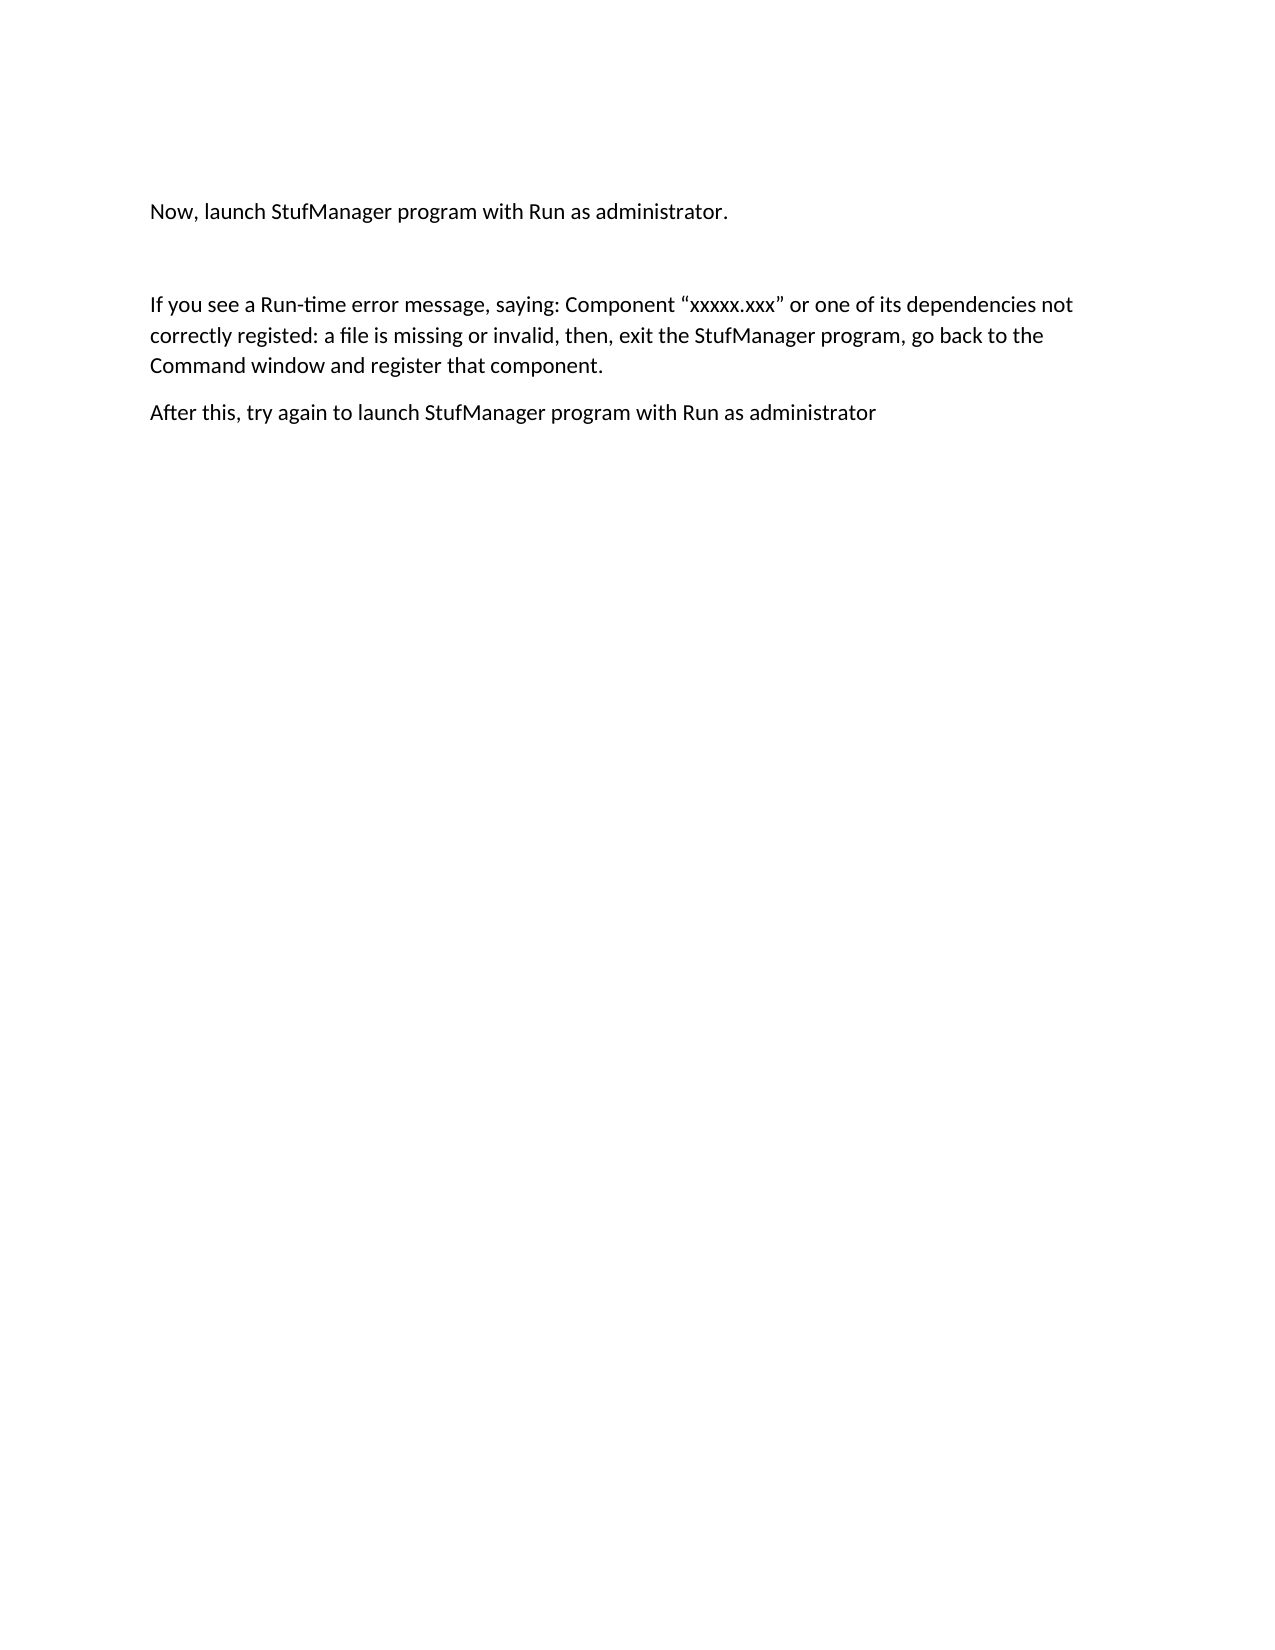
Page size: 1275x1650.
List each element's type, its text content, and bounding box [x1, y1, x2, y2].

text Now, launch StufManager program with Run as administrator. [150, 197, 1125, 225]
text If you see a Run-time error message, saying: Component “xxxxx.xxx” or one of its dependencies not correctly registed: a file is missing or invalid, then, exit the StufManager program, go back to the Command window and register that component. [150, 291, 1125, 379]
text After this, try again to launch StufManager program with Run as administrator [150, 398, 1125, 426]
